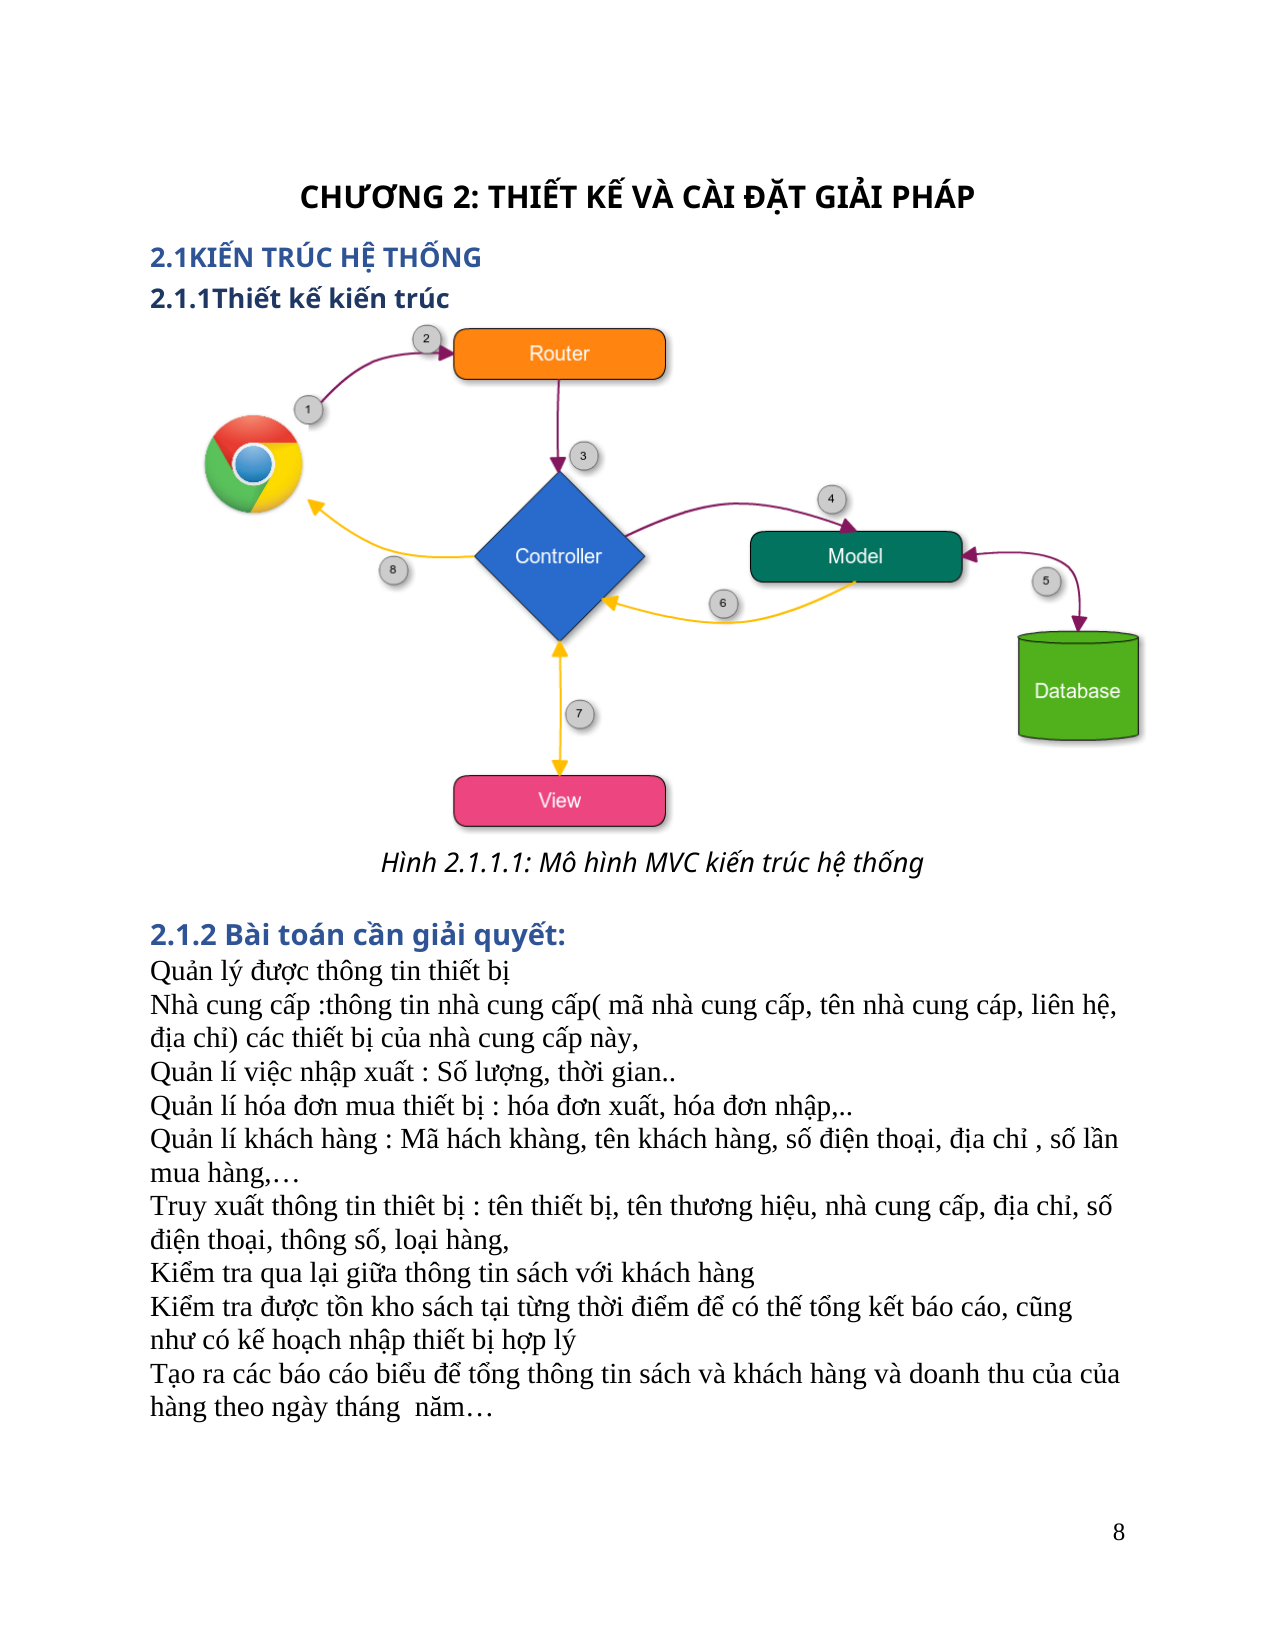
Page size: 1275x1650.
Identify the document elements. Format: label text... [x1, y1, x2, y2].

picture [179, 316, 1155, 842]
subtitle 2.1KIẾN TRÚC HỆ THỐNG [150, 238, 1125, 275]
text Nhà cung cấp :thông tin nhà cung cấp( mã nhà cung cấp, tên nhà cung cáp, liên hệ, địa chỉ) các thiết bị của nhà cung cấp này, [150, 987, 1125, 1054]
text Quản lí việc nhập xuất : Số lượng, thời gian.. [150, 1054, 1125, 1088]
subtitle 2.1.2 Bài toán cần giải quyết: [150, 914, 1125, 953]
subtitle 2.1.1Thiết kế kiến trúc [150, 279, 1125, 316]
text Quản lí hóa đơn mua thiết bị : hóa đơn xuất, hóa đơn nhập,.. [150, 1088, 1125, 1121]
text Kiểm tra qua lại giữa thông tin sách với khách hàng [150, 1255, 1125, 1289]
subtitle CHƯƠNG 2: THIẾT KẾ VÀ CÀI ĐẶT GIẢI PHÁP [150, 175, 1125, 218]
text Truy xuất thông tin thiêt bị : tên thiết bị, tên thương hiệu, nhà cung cấp, địa chỉ, số điện thoại, thông số, loại hàng, [150, 1188, 1125, 1255]
list Hình 2.1.1.1: Mô hình MVC kiến trúc hệ thống [179, 843, 1125, 880]
text Tạo ra các báo cáo biểu để tổng thông tin sách và khách hàng và doanh thu của của hàng theo ngày tháng năm… [150, 1356, 1125, 1423]
text Quản lí khách hàng : Mã hách khàng, tên khách hàng, số điện thoại, địa chỉ , số lần mua hàng,… [150, 1121, 1125, 1188]
text Quản lý được thông tin thiết bị [150, 953, 1125, 987]
text Kiểm tra được tồn kho sách tại từng thời điểm để có thế tổng kết báo cáo, cũng như có kế hoạch nhập thiết bị hợp lý [150, 1289, 1125, 1356]
